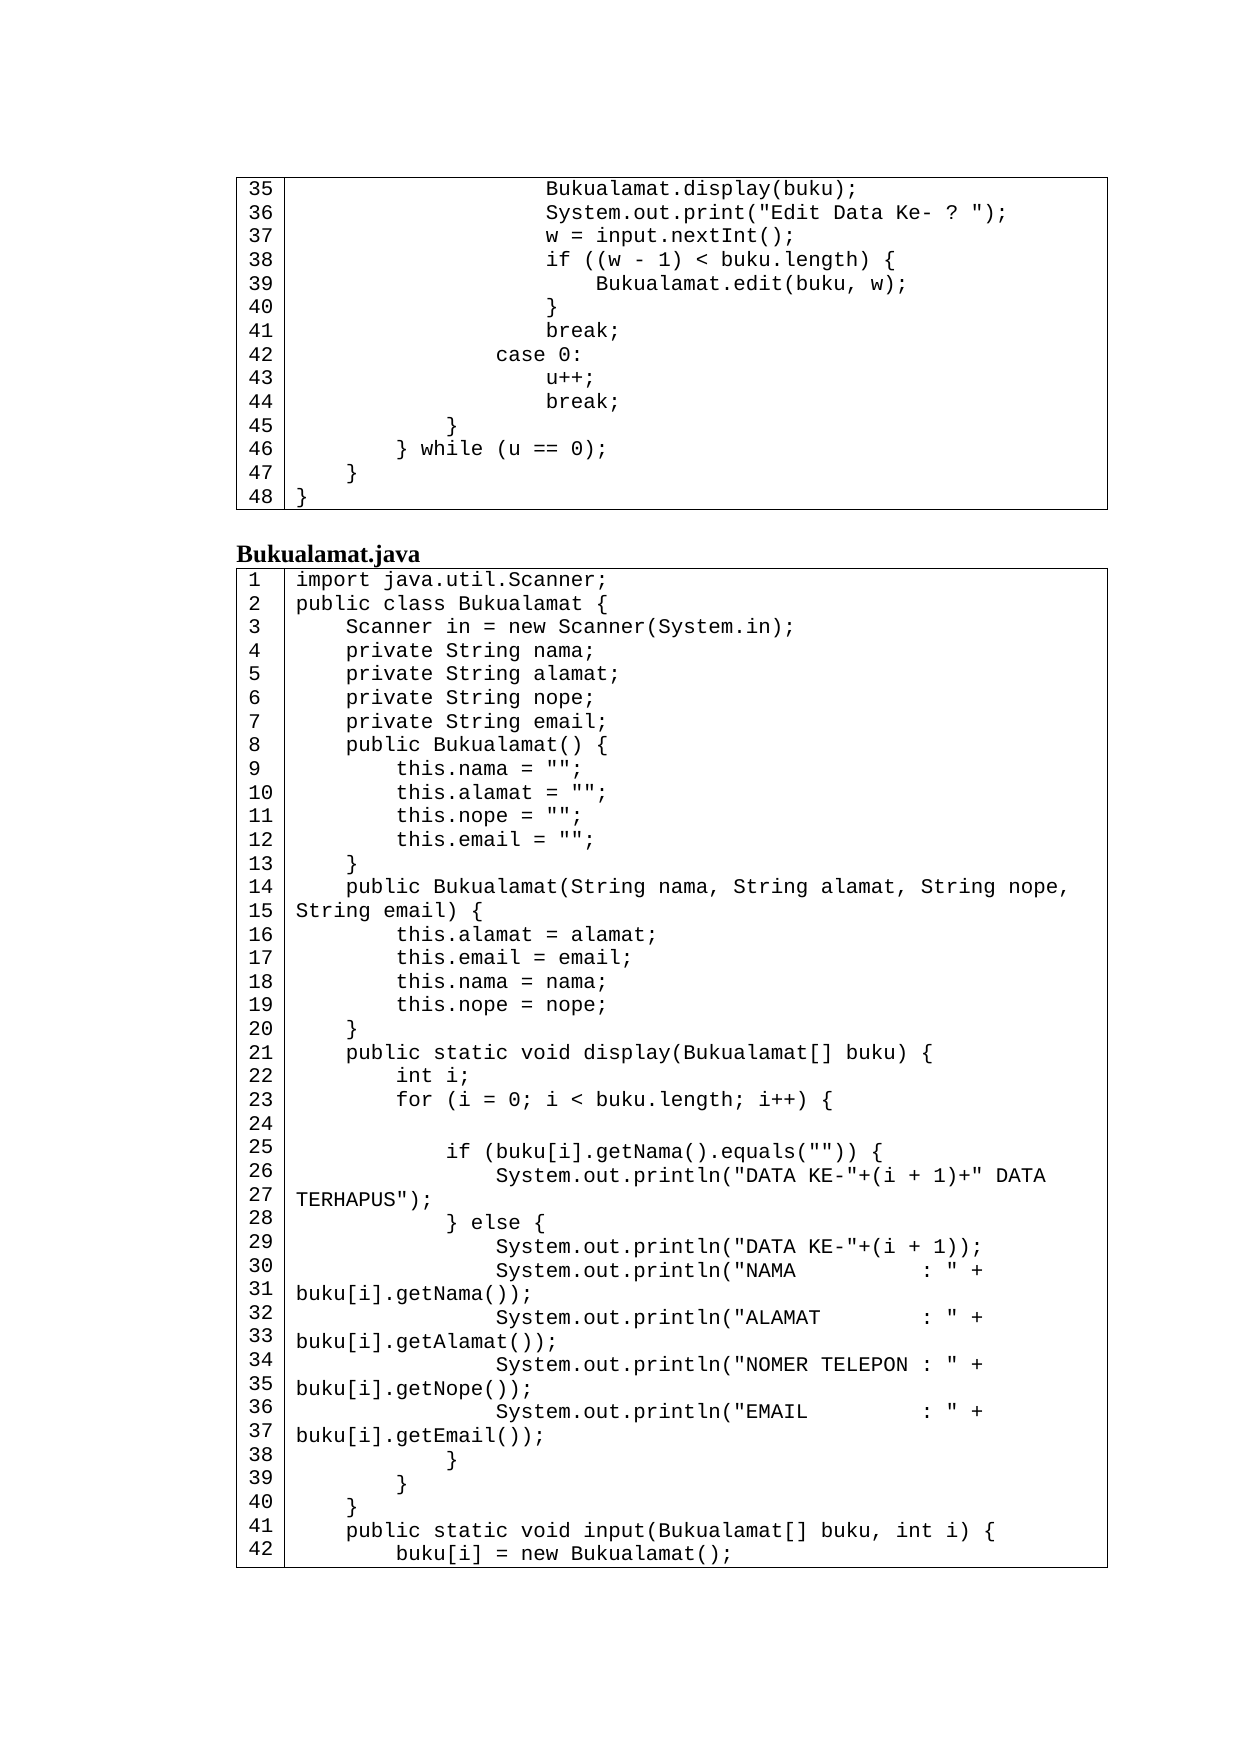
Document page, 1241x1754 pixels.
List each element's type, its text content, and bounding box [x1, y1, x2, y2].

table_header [237, 178, 284, 509]
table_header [285, 569, 1107, 1567]
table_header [285, 178, 1107, 509]
text Bukualamat.java [236, 539, 1063, 568]
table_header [237, 569, 284, 1567]
